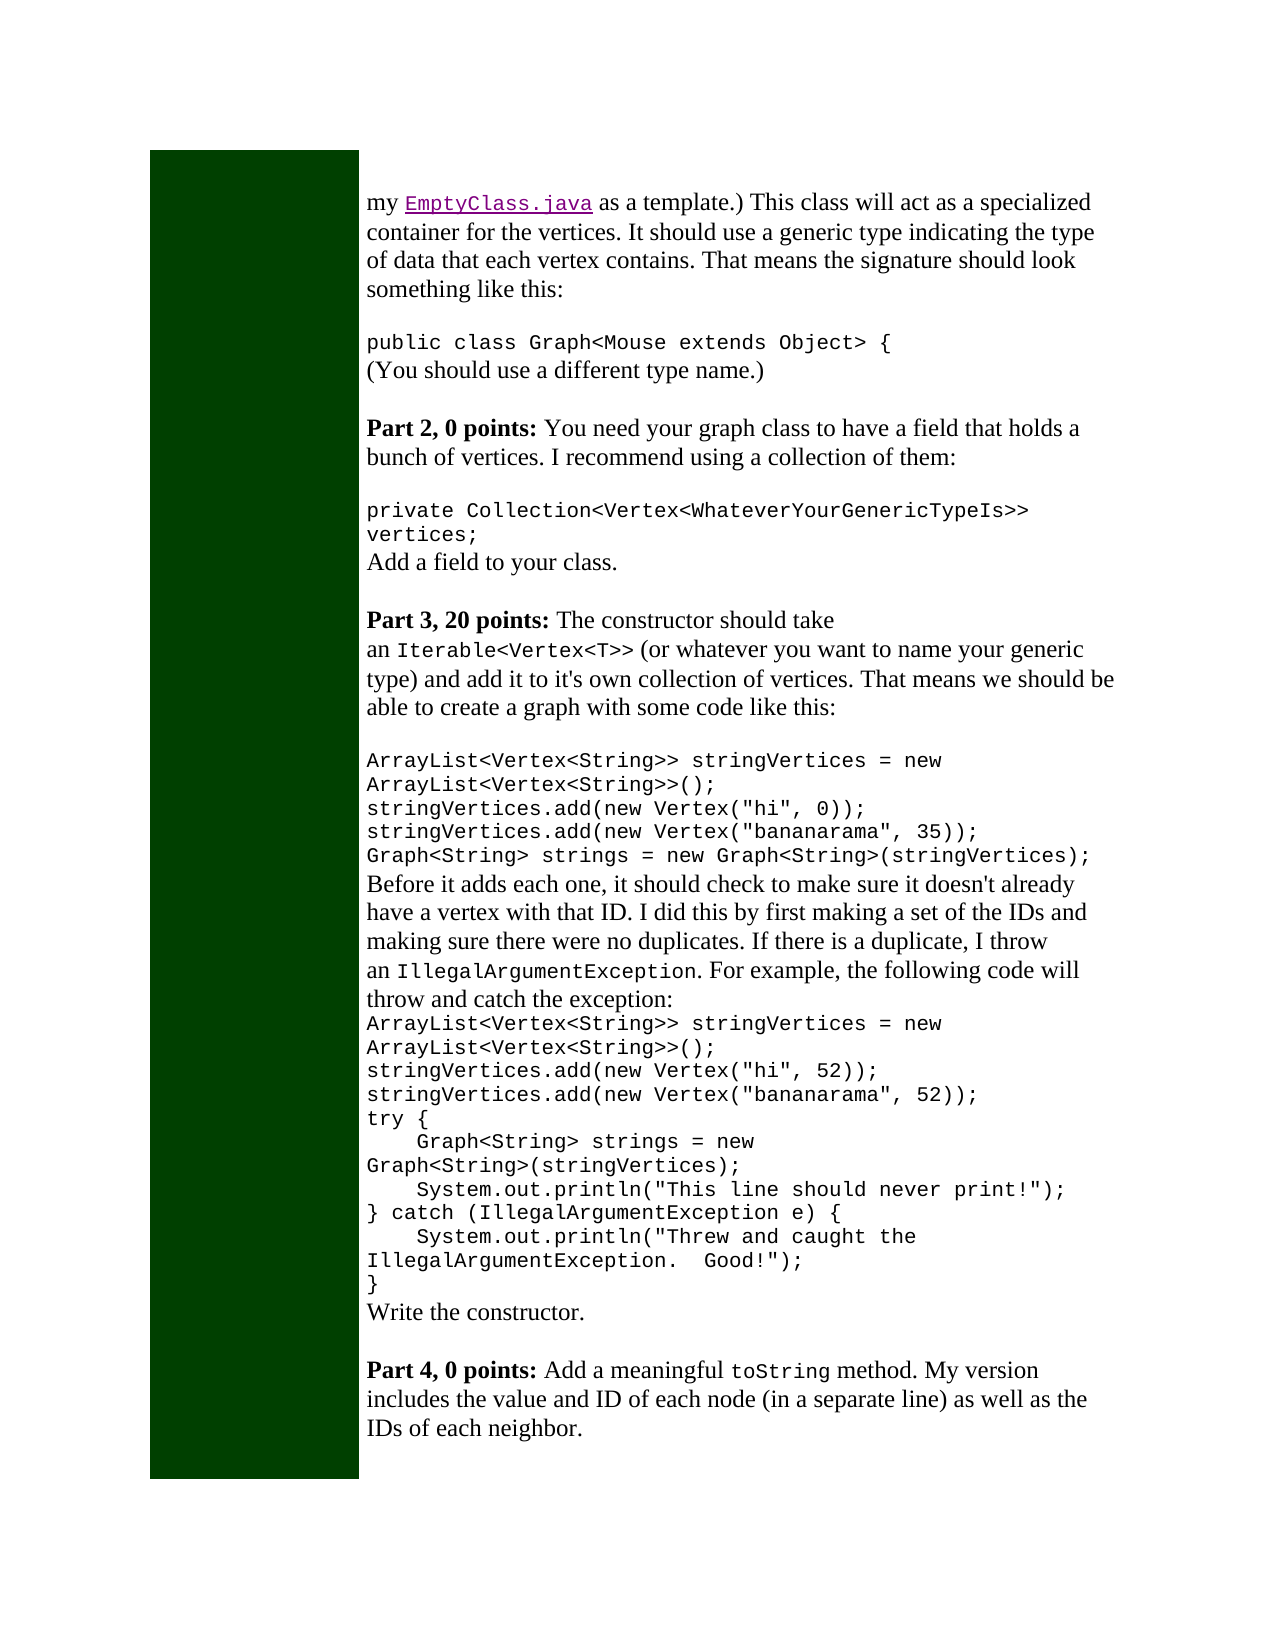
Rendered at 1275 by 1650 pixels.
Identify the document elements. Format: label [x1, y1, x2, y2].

table_cell [150, 150, 359, 1479]
table_cell [359, 150, 1125, 1479]
